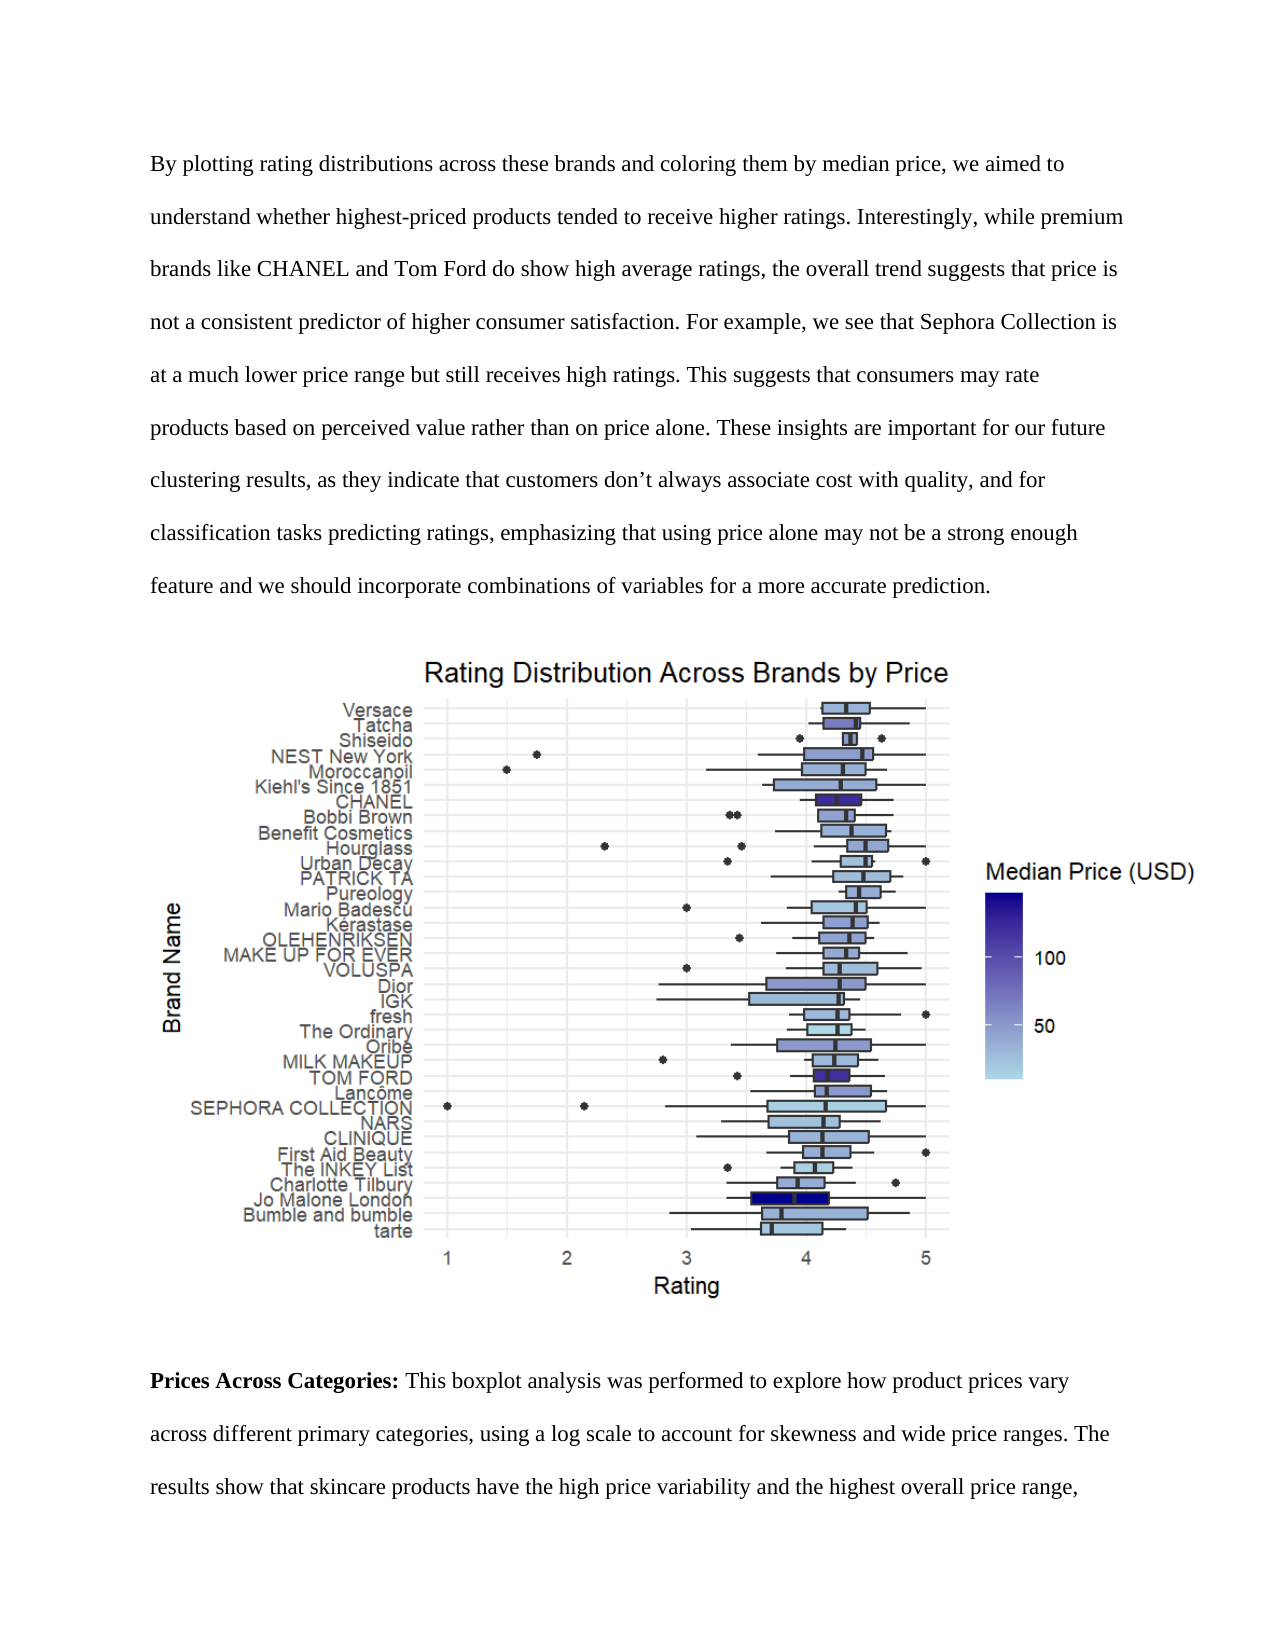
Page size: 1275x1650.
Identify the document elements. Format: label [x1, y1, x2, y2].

text [150, 1367, 1125, 1499]
text [150, 150, 1125, 598]
picture [150, 649, 1218, 1309]
